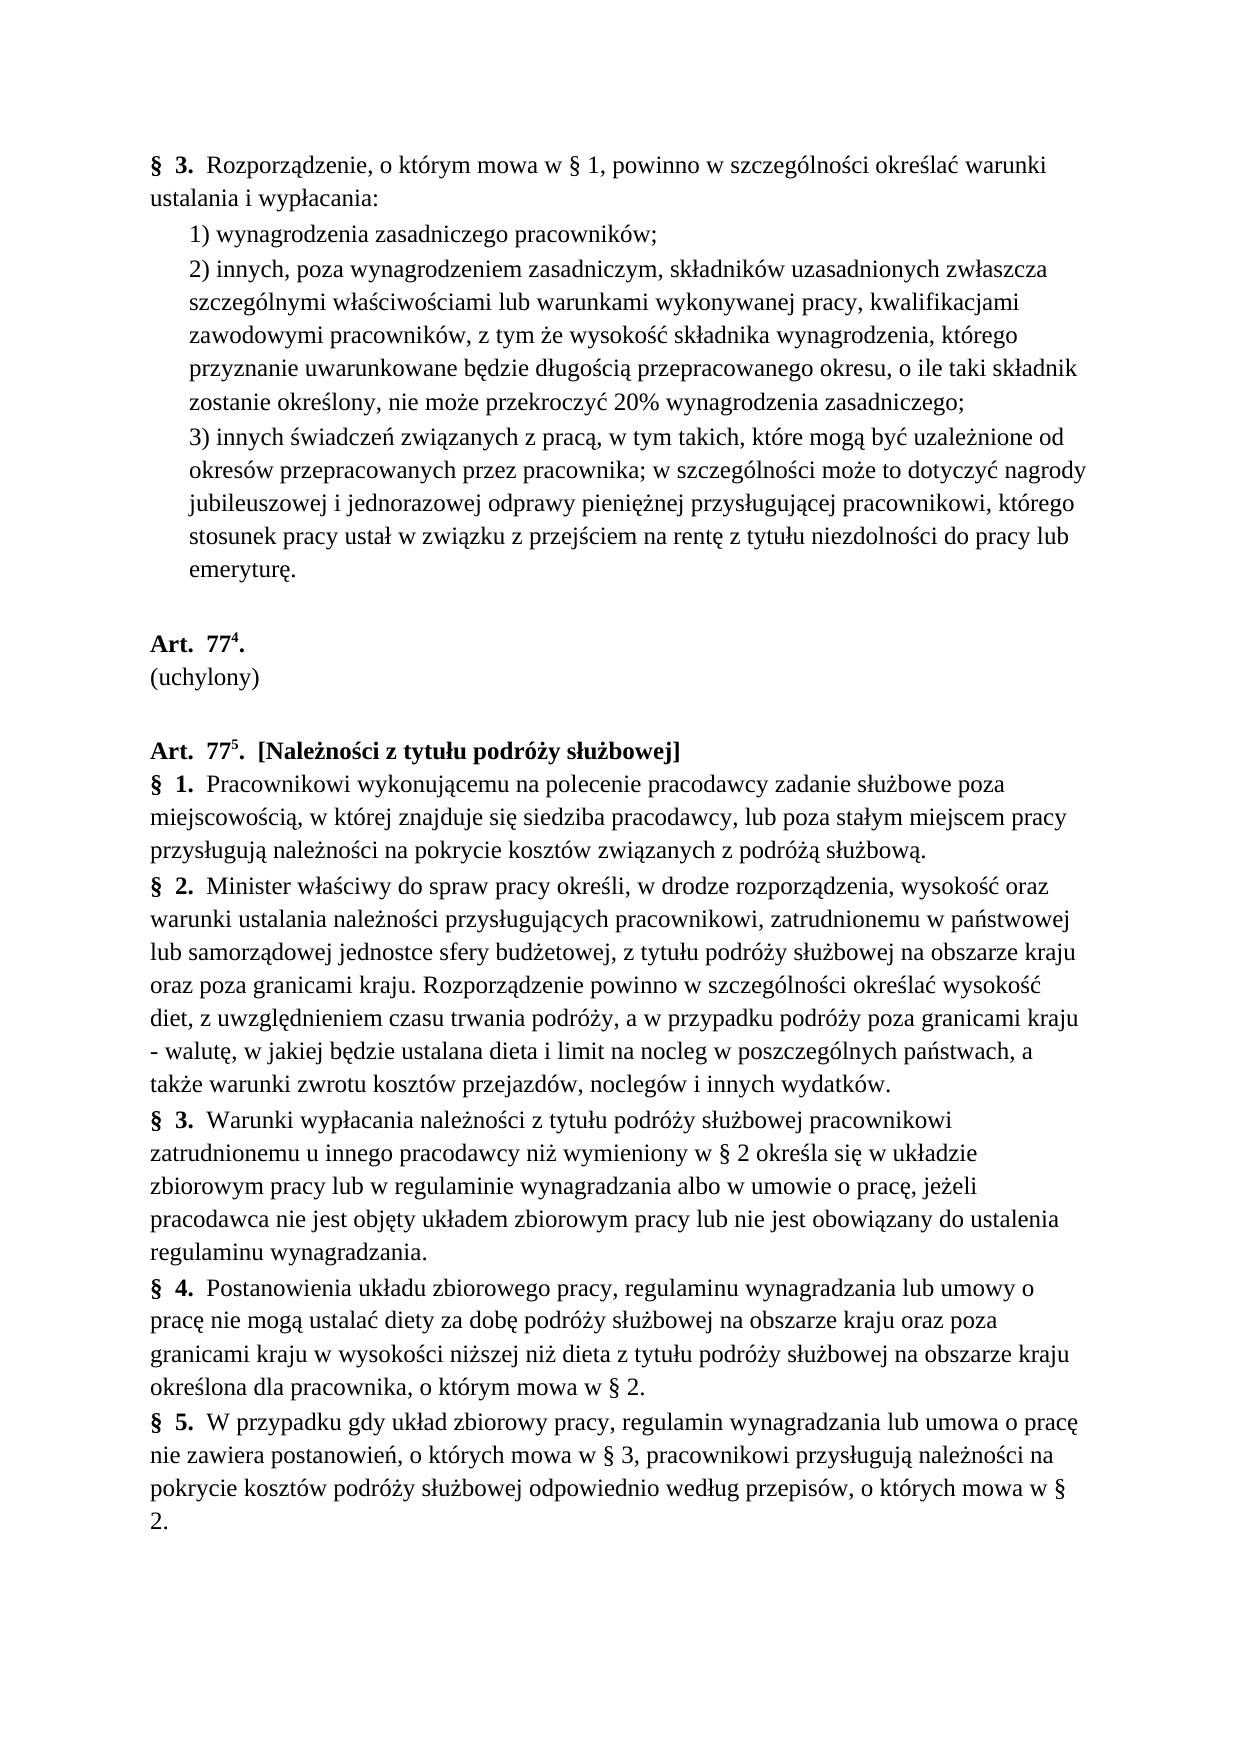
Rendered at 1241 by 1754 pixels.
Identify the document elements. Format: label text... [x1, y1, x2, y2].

text § 2. Minister właściwy do spraw pracy określi, w drodze rozporządzenia, wysokość oraz warunki ustalania należności przysługujących pracownikowi, zatrudnionemu w państwowej lub samorządowej jednostce sfery budżetowej, z tytułu podróży służbowej na obszarze kraju oraz poza granicami kraju. Rozporządzenie powinno w szczególności określać wysokość diet, z uwzględnieniem czasu trwania podróży, a w przypadku podróży poza granicami kraju - walutę, w jakiej będzie ustalana dieta i limit na nocleg w poszczególnych państwach, a także warunki zwrotu kosztów przejazdów, noclegów i innych wydatków. [150, 871, 1090, 1098]
text Art. 774. [150, 629, 1090, 657]
text 3) innych świadczeń związanych z pracą, w tym takich, które mogą być uzależnione od okresów przepracowanych przez pracownika; w szczególności może to dotyczyć nagrody jubileuszowej i jednorazowej odprawy pieniężnej przysługującej pracownikowi, którego stosunek pracy ustał w związku z przejściem na rentę z tytułu niezdolności do pracy lub emeryturę. [189, 422, 1090, 583]
text (uchylony) [150, 662, 1090, 691]
text Art. 775. [Należności z tytułu podróży służbowej] [150, 736, 1090, 765]
text § 4. Postanowienia układu zbiorowego pracy, regulaminu wynagradzania lub umowy o pracę nie mogą ustalać diety za dobę podróży służbowej na obszarze kraju oraz poza granicami kraju w wysokości niższej niż dieta z tytułu podróży służbowej na obszarze kraju określona dla pracownika, o którym mowa w § 2. [150, 1273, 1090, 1400]
text § 3. Rozporządzenie, o którym mowa w § 1, powinno w szczególności określać warunki ustalania i wypłacania: [150, 150, 1090, 212]
text § 1. Pracownikowi wykonującemu na polecenie pracodawcy zadanie służbowe poza miejscowością, w której znajduje się siedziba pracodawcy, lub poza stałym miejscem pracy przysługują należności na pokrycie kosztów związanych z podróżą służbową. [150, 769, 1090, 864]
text § 3. Warunki wypłacania należności z tytułu podróży służbowej pracownikowi zatrudnionemu u innego pracodawcy niż wymieniony w § 2 określa się w układzie zbiorowym pracy lub w regulaminie wynagradzania albo w umowie o pracę, jeżeli pracodawca nie jest objęty układem zbiorowym pracy lub nie jest obowiązany do ustalenia regulaminu wynagradzania. [150, 1105, 1090, 1266]
text 2) innych, poza wynagrodzeniem zasadniczym, składników uzasadnionych zwłaszcza szczególnymi właściwościami lub warunkami wykonywanej pracy, kwalifikacjami zawodowymi pracowników, z tym że wysokość składnika wynagrodzenia, którego przyznanie uwarunkowane będzie długością przepracowanego okresu, o ile taki składnik zostanie określony, nie może przekroczyć 20% wynagrodzenia zasadniczego; [189, 254, 1090, 415]
text § 5. W przypadku gdy układ zbiorowy pracy, regulamin wynagradzania lub umowa o pracę nie zawiera postanowień, o których mowa w § 3, pracownikowi przysługują należności na pokrycie kosztów podróży służbowej odpowiednio według przepisów, o których mowa w § 2. [150, 1407, 1090, 1535]
text 1) wynagrodzenia zasadniczego pracowników; [189, 219, 1090, 247]
